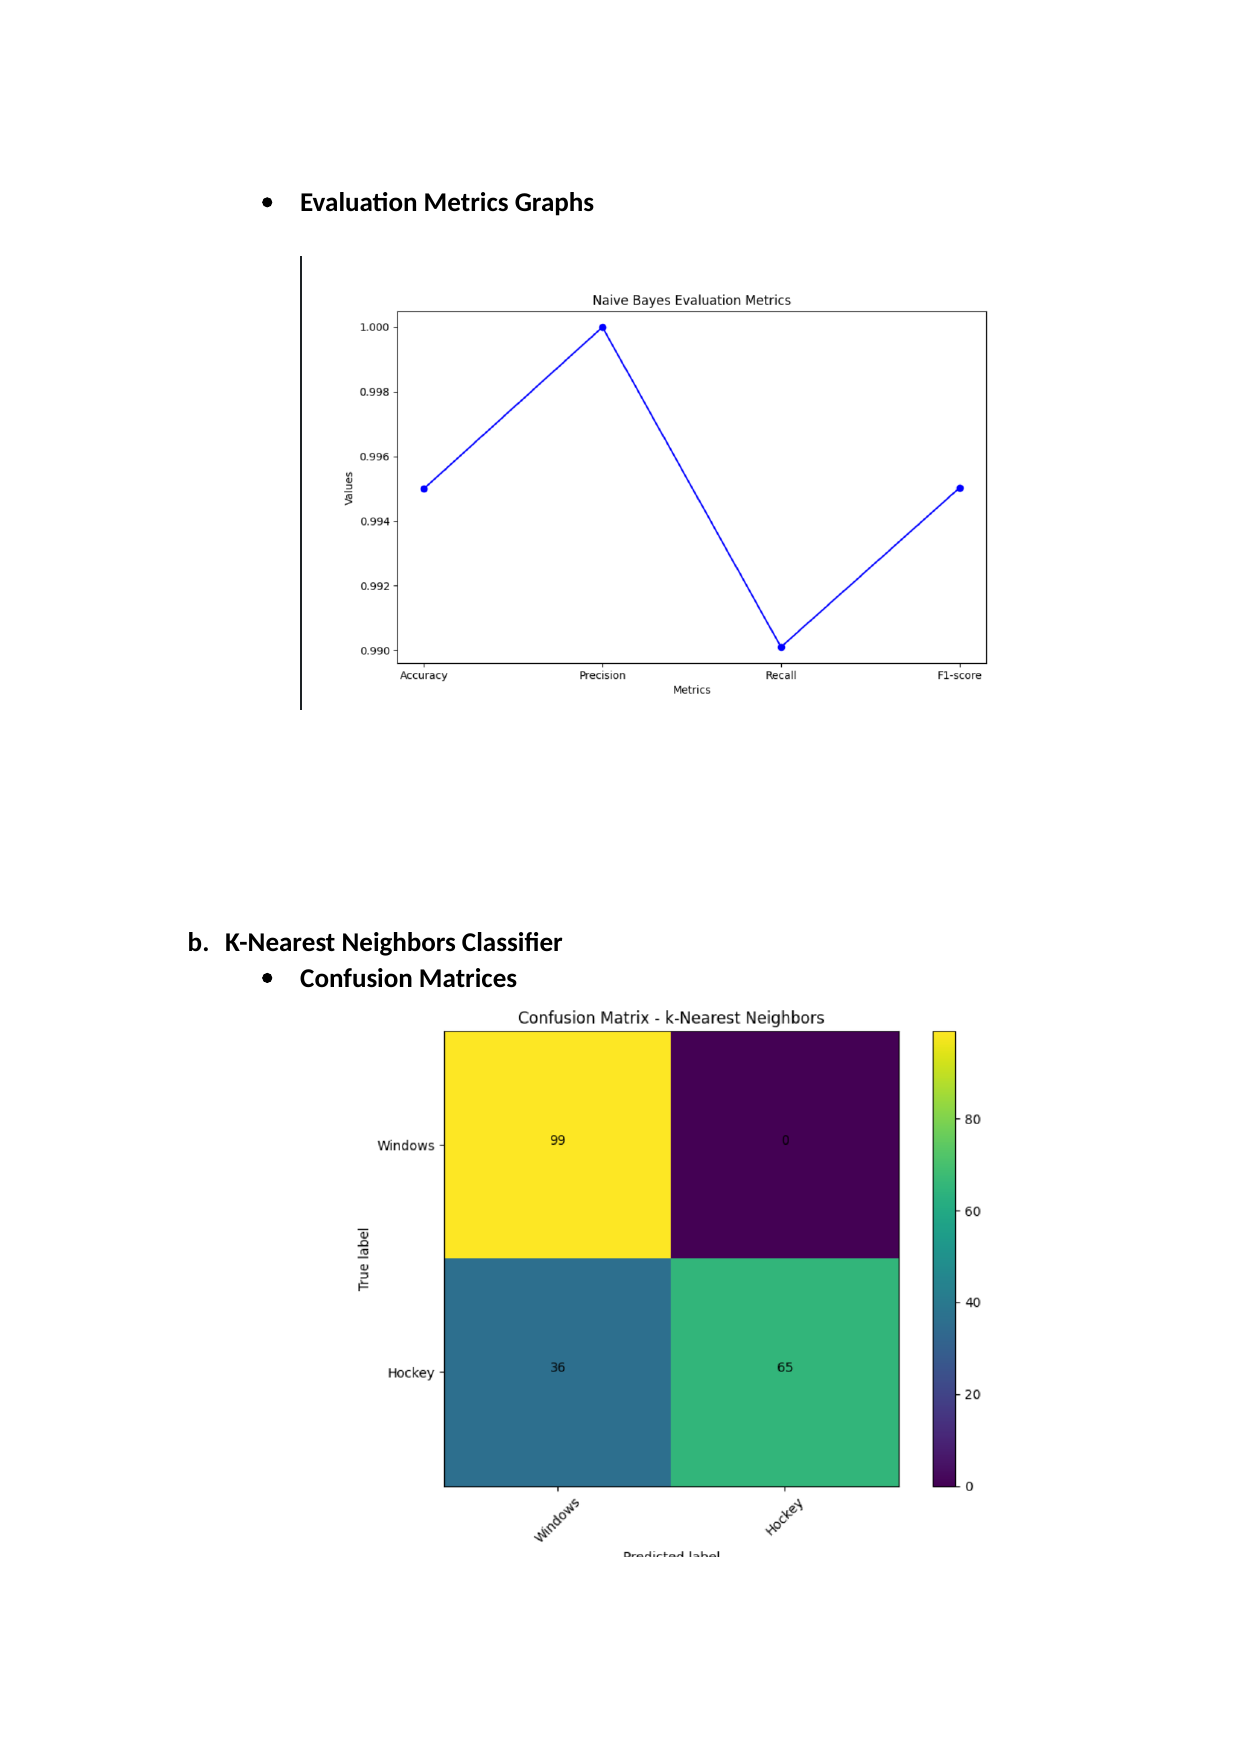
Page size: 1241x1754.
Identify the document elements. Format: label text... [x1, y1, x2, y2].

picture [300, 256, 1062, 710]
list Confusion Matrices [262, 961, 1090, 994]
list K-Nearest Neighbors Classifier [187, 926, 1090, 958]
picture [300, 996, 1048, 1557]
list Evaluation Metrics Graphs [262, 186, 1090, 219]
